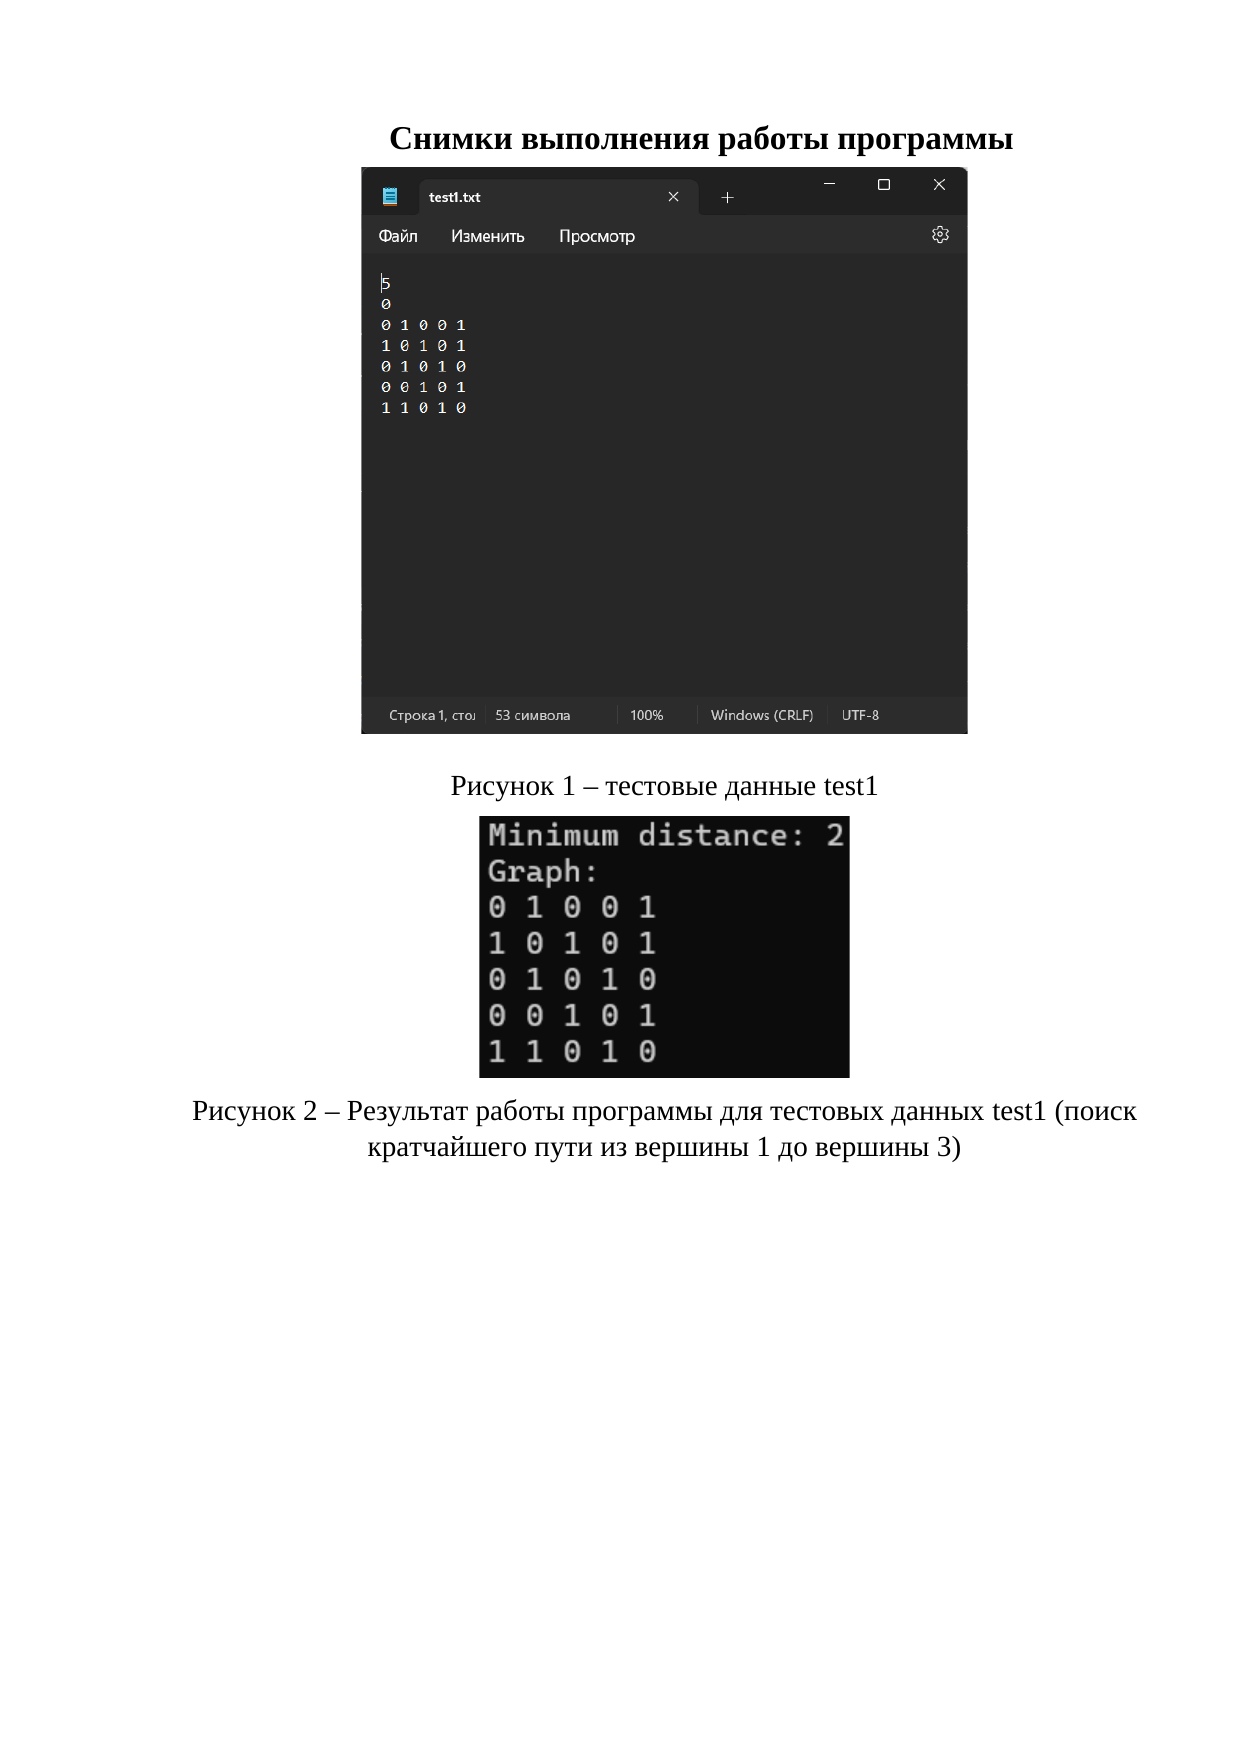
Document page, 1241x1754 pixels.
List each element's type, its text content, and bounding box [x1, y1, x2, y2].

picture [479, 816, 850, 1078]
text Рисунок 2 – Результат работы программы для тестовых данных test1 (поиск кратчайшего пути из вершины 1 до вершины 3) [177, 1093, 1152, 1162]
picture [361, 167, 968, 734]
text Снимки выполнения работы программы [177, 118, 1152, 156]
